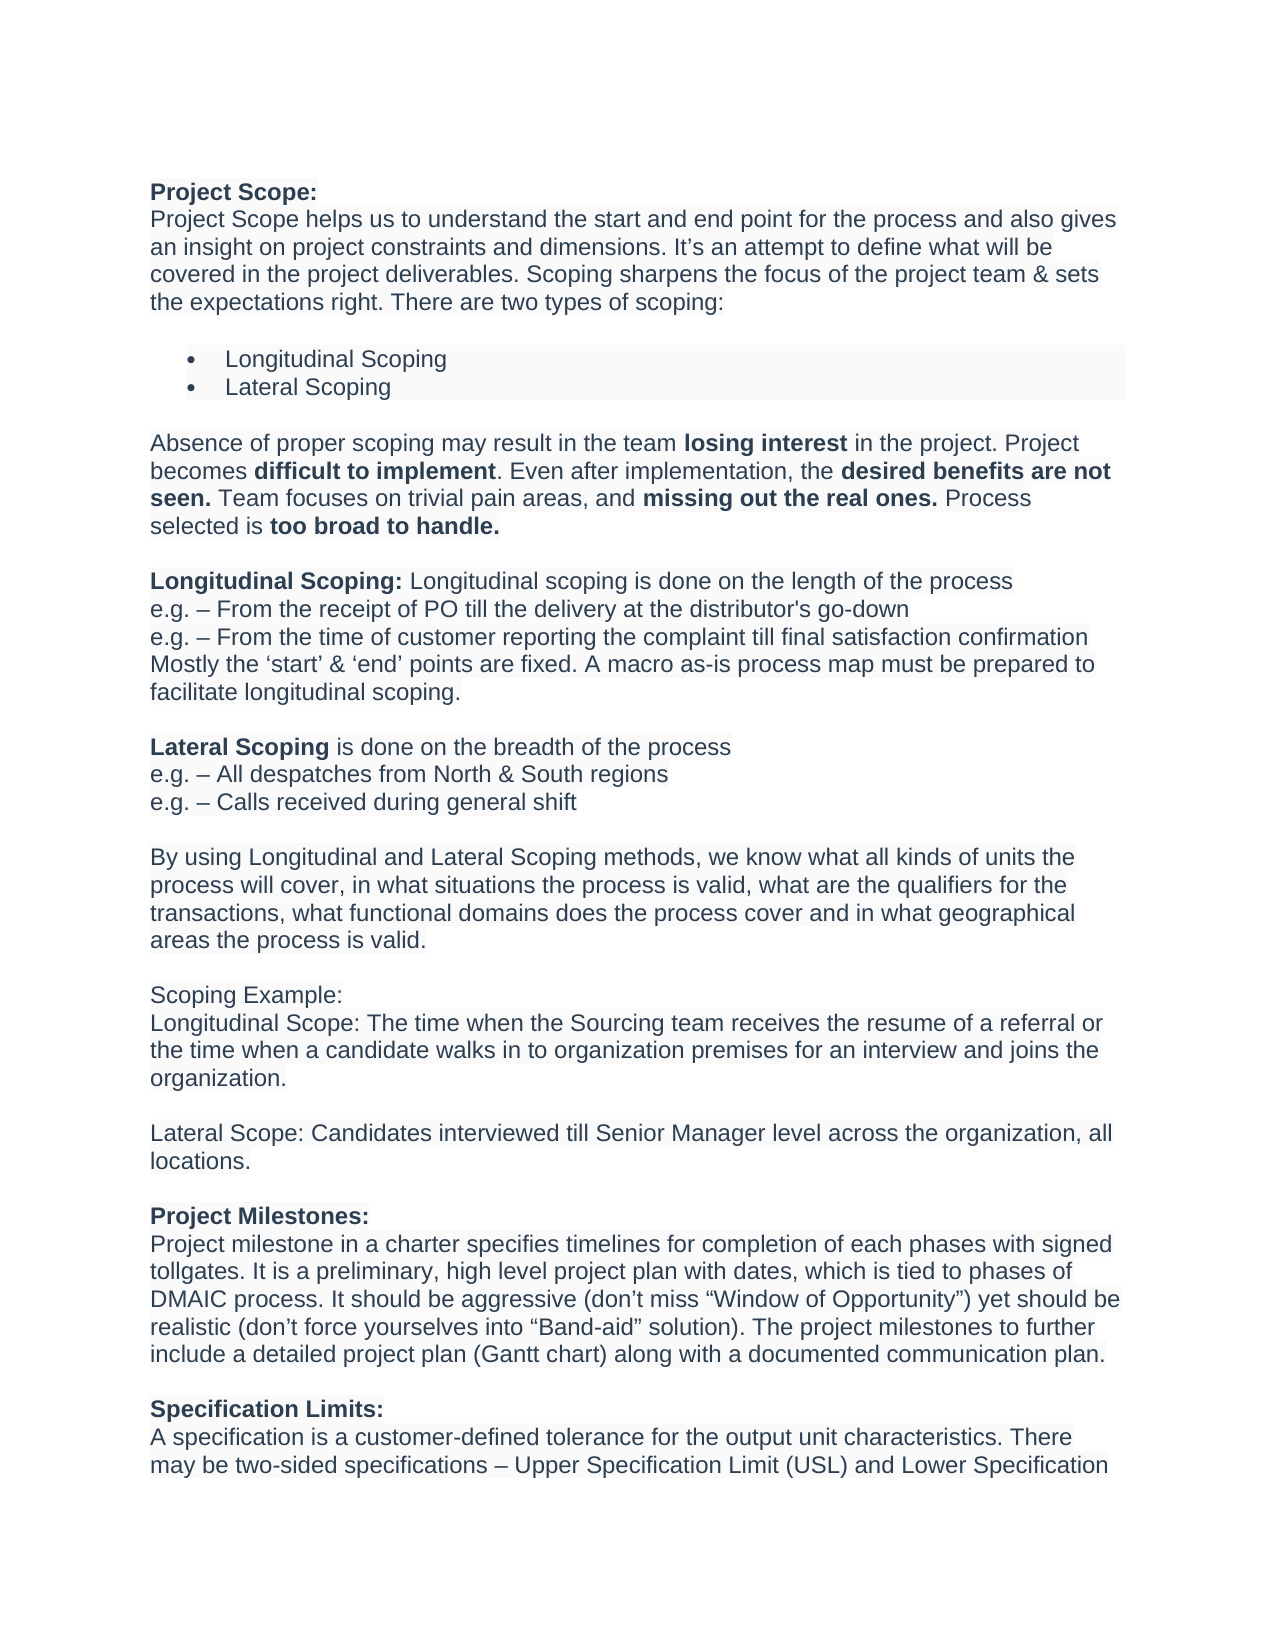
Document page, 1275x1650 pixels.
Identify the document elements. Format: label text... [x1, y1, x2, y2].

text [150, 429, 1125, 1478]
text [150, 150, 1125, 316]
list Longitudinal Scoping [187, 345, 1125, 372]
list Lateral Scoping [187, 372, 1125, 400]
